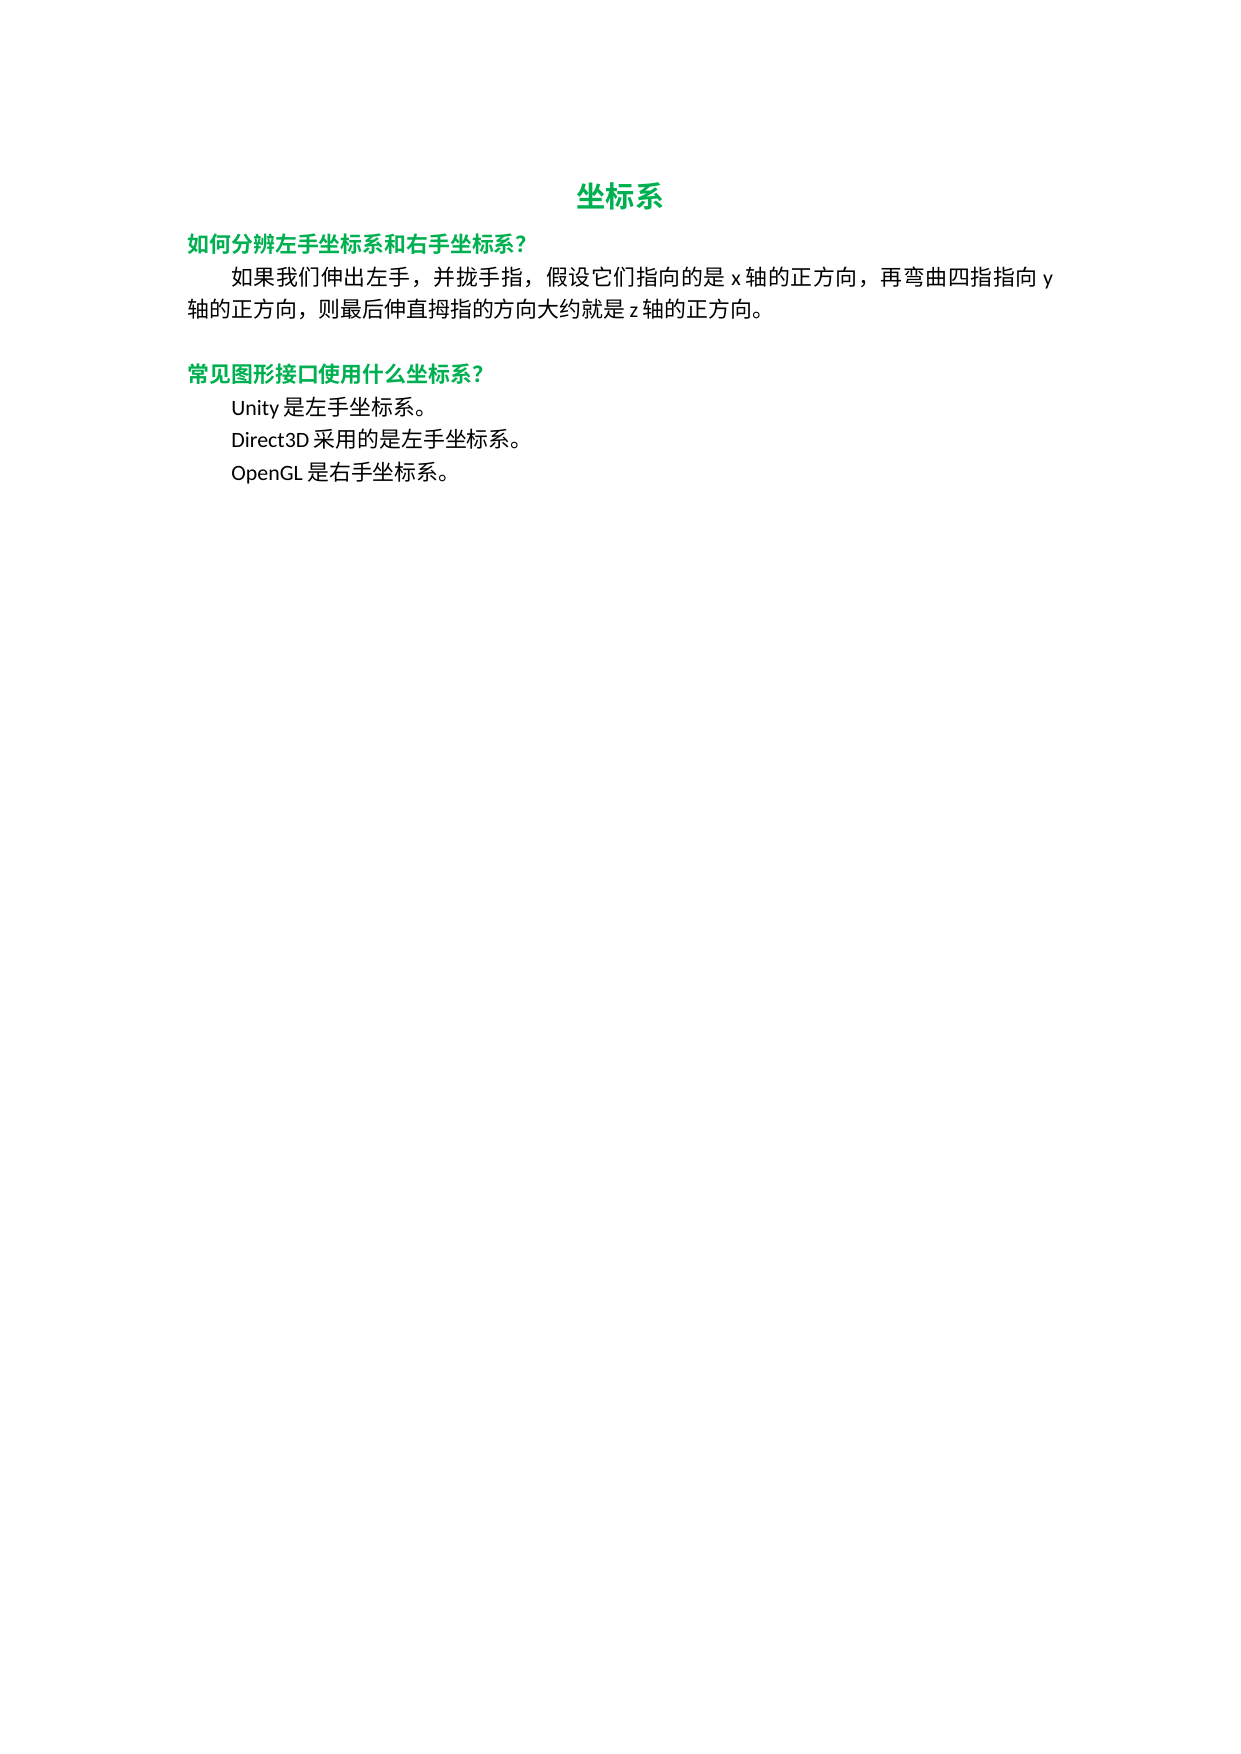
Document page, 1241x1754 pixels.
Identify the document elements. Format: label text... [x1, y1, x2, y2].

text 常见图形接口使用什么坐标系？ [187, 357, 1053, 389]
text OpenGL是右手坐标系。 [231, 454, 1053, 487]
text Direct3D采用的是左手坐标系。 [231, 422, 1053, 454]
text 如何分辨左手坐标系和右手坐标系？ [187, 227, 1053, 259]
text Unity是左手坐标系。 [231, 389, 1053, 422]
text 坐标系 [187, 162, 1053, 227]
text 如果我们伸出左手，并拢手指，假设它们指向的是x轴的正方向，再弯曲四指指向y轴的正方向，则最后伸直拇指的方向大约就是z轴的正方向。 [187, 259, 1053, 324]
